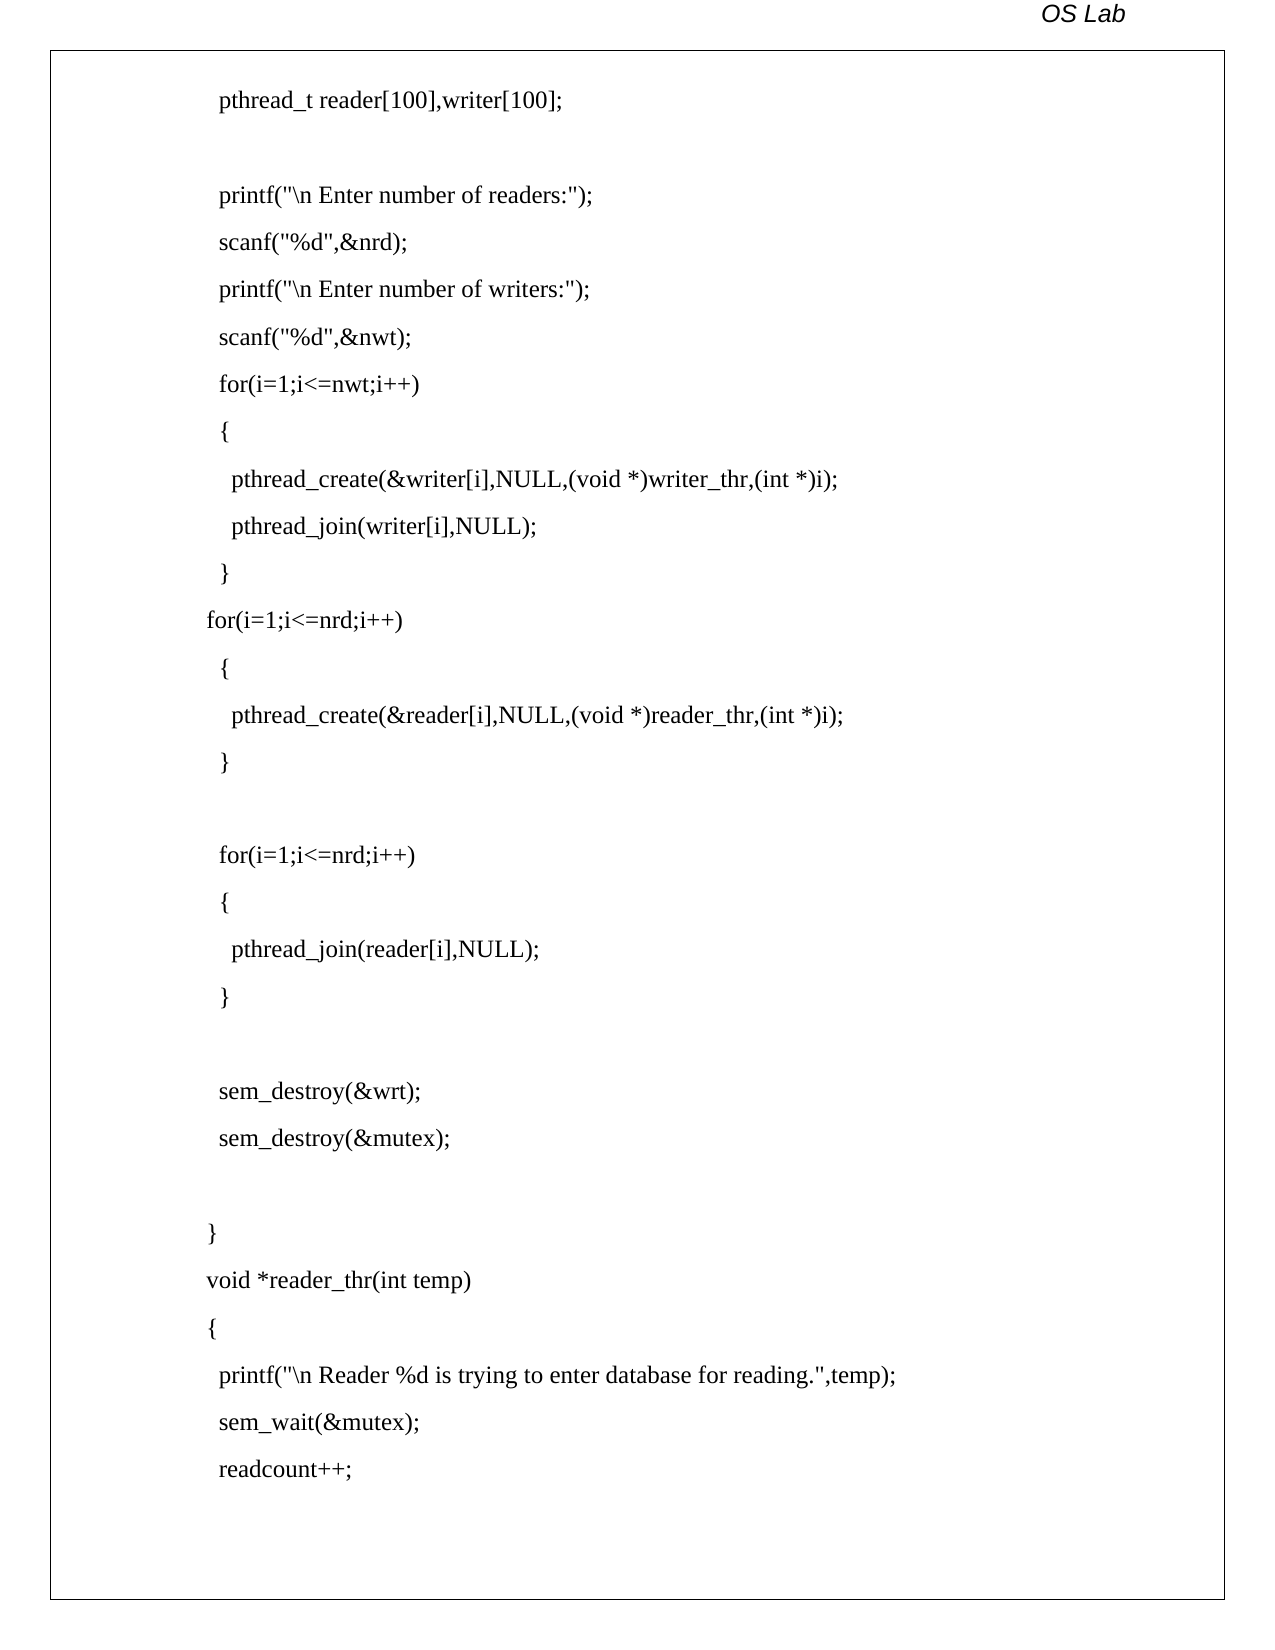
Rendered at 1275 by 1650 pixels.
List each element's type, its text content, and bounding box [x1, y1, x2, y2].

text scanf("%d",&nrd); [206, 227, 1133, 256]
text { [206, 416, 1133, 445]
text pthread_create(&reader[i],NULL,(void *)reader_thr,(int *)i); [206, 700, 1133, 729]
text { [206, 1313, 1133, 1341]
text readcount++; [206, 1454, 1133, 1483]
text printf("\n Enter number of readers:"); [206, 180, 1133, 209]
text printf("\n Enter number of writers:"); [206, 274, 1133, 303]
text { [206, 653, 1133, 682]
text for(i=1;i<=nrd;i++) [206, 840, 1133, 868]
text for(i=1;i<=nrd;i++) [131, 606, 1133, 634]
text pthread_t reader[100],writer[100]; [206, 85, 1133, 114]
text pthread_create(&writer[i],NULL,(void *)writer_thr,(int *)i); [206, 464, 1133, 492]
text } [206, 1218, 1133, 1247]
text pthread_join(reader[i],NULL); [206, 934, 1133, 963]
text sem_destroy(&wrt); [206, 1076, 1133, 1105]
text sem_destroy(&mutex); [206, 1123, 1133, 1152]
text sem_wait(&mutex); [206, 1407, 1133, 1436]
text pthread_join(writer[i],NULL); [206, 511, 1133, 540]
text { [206, 887, 1133, 916]
text } [206, 747, 1133, 776]
text for(i=1;i<=nwt;i++) [206, 369, 1133, 398]
text scanf("%d",&nwt); [206, 322, 1133, 351]
text void *reader_thr(int temp) [206, 1265, 1133, 1294]
text } [206, 558, 1133, 587]
text } [206, 982, 1133, 1010]
text printf("\n Reader %d is trying to enter database for reading.",temp); [206, 1360, 1133, 1389]
